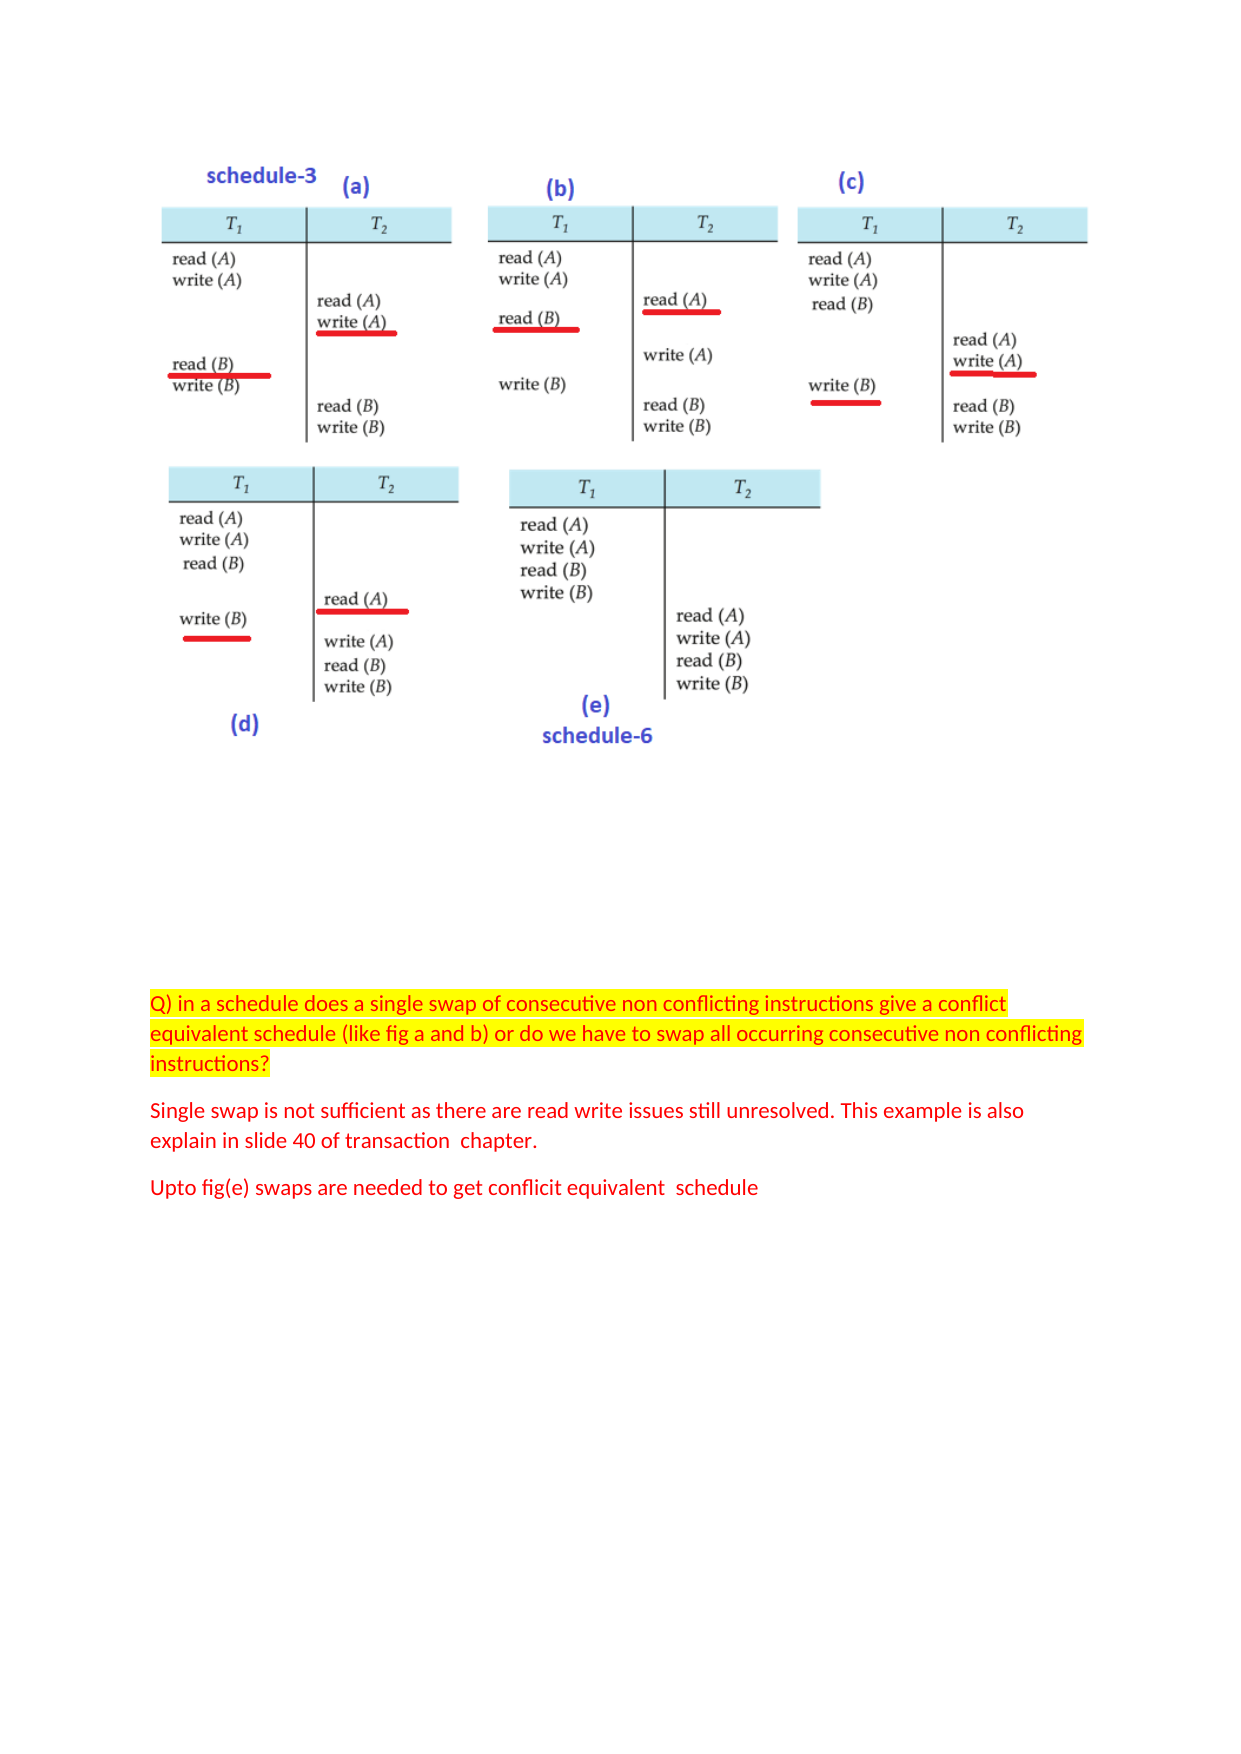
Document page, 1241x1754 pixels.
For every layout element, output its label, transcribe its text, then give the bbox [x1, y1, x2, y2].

text Upto fig(e) swaps are needed to get conflicit equivalent schedule [150, 1173, 1090, 1201]
text Q) in a schedule does a single swap of consecutive non conflicting instructions give a conflict equivalent schedule (like fig a and b) or do we have to swap all occurring consecutive non conflicting instructions? [150, 989, 1090, 1077]
picture [150, 150, 1091, 755]
text Single swap is not sufficient as there are read write issues still unresolved. This example is also explain in slide 40 of transaction chapter. [150, 1096, 1090, 1154]
